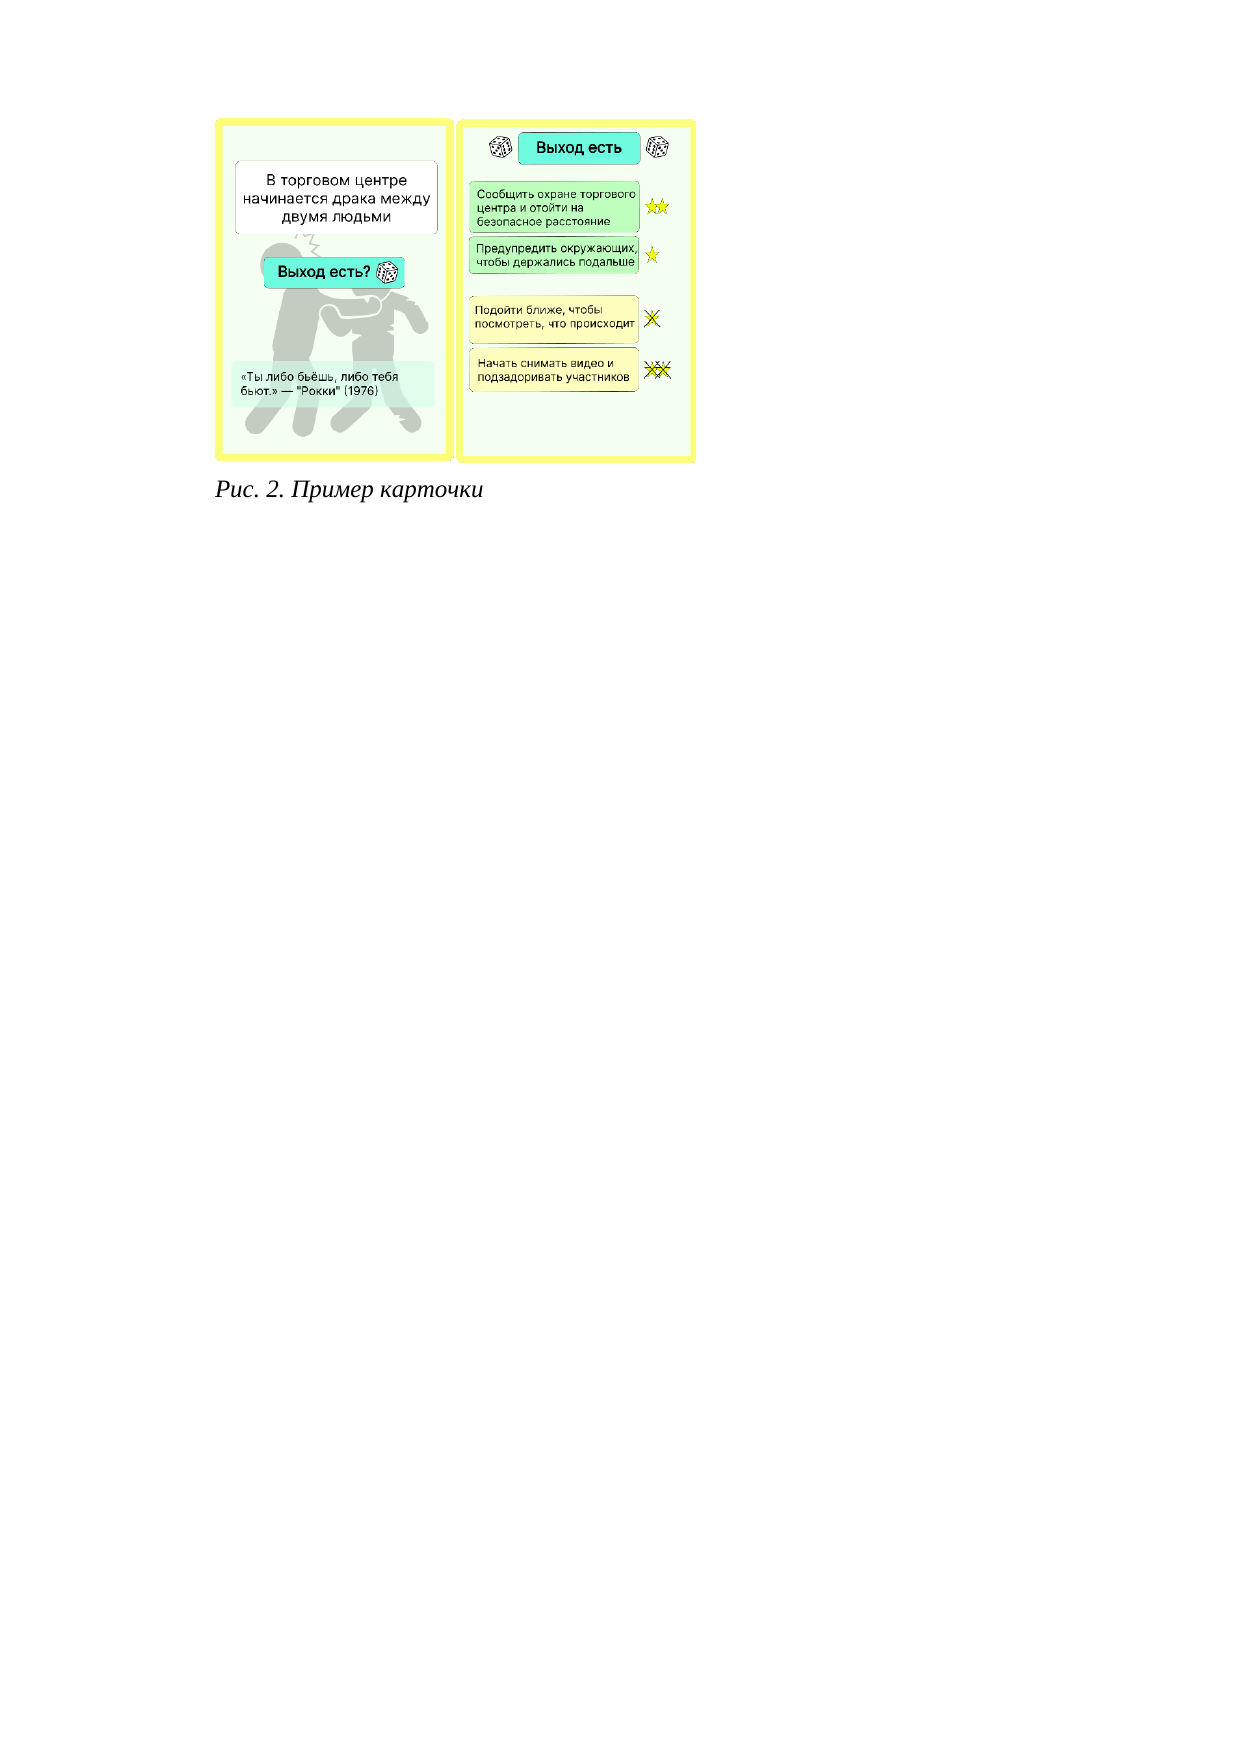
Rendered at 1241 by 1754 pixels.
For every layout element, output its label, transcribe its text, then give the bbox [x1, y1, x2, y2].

picture [456, 119, 697, 463]
picture [214, 118, 454, 461]
text Рис. 2. Пример карточки [215, 474, 1152, 503]
